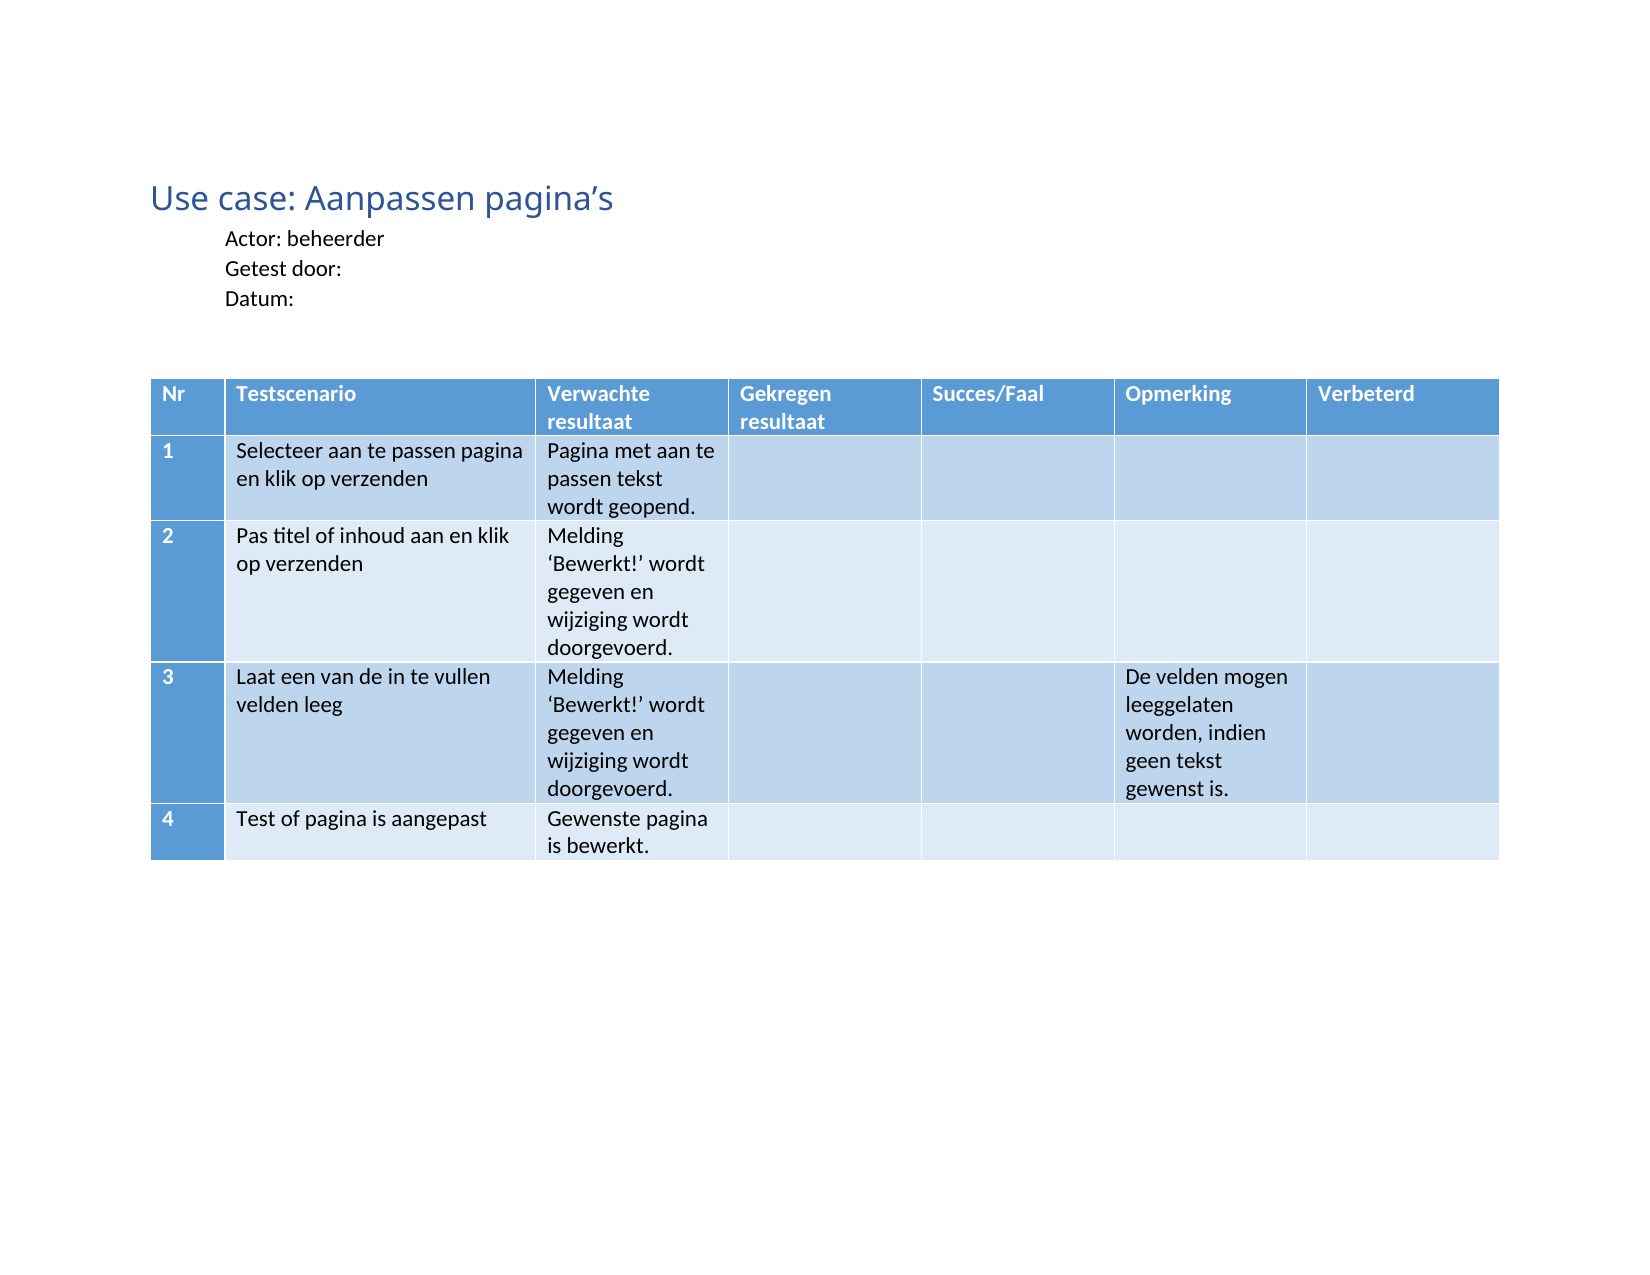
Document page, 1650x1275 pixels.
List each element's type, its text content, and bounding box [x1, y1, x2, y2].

table_cell [729, 521, 921, 661]
table_cell [1307, 521, 1499, 661]
table_cell [1115, 804, 1306, 860]
table_cell Laat een van de in te vullen velden leeg [226, 663, 535, 803]
table_header Nr [151, 379, 224, 435]
table_cell Melding ‘Bewerkt!’ wordt gegeven en wijziging wordt doorgevoerd. [536, 663, 728, 803]
table_cell Pagina met aan te passen tekst wordt geopend. [536, 436, 728, 520]
table_header Verwachte resultaat [536, 379, 728, 435]
table_header Testscenario [226, 379, 535, 435]
table_cell [729, 663, 921, 803]
table_cell 2 [151, 521, 224, 661]
list Actor: beheerder [225, 224, 1500, 252]
table_cell [729, 436, 921, 520]
table_cell [922, 804, 1114, 860]
table_cell [922, 663, 1114, 803]
table_cell [922, 521, 1114, 661]
table_cell Pas titel of inhoud aan en klik op verzenden [226, 521, 535, 661]
table_header Opmerking [1115, 379, 1306, 435]
table_cell [729, 804, 921, 860]
subtitle Use case: Aanpassen pagina’s [150, 175, 1500, 220]
table_cell [1115, 521, 1306, 661]
table_header Gekregen resultaat [729, 379, 921, 435]
table_header Succes/Faal [922, 379, 1114, 435]
table_cell [1307, 436, 1499, 520]
table_cell Melding ‘Bewerkt!’ wordt gegeven en wijziging wordt doorgevoerd. [536, 521, 728, 661]
table_header Verbeterd [1307, 379, 1499, 435]
list Datum: [225, 284, 1500, 312]
table_cell [1307, 663, 1499, 803]
table_cell Test of pagina is aangepast [226, 804, 535, 860]
table_cell 1 [151, 436, 224, 520]
table_cell [1115, 436, 1306, 520]
table_cell 4 [151, 804, 224, 860]
table_cell De velden mogen leeggelaten worden, indien geen tekst gewenst is. [1115, 663, 1306, 803]
table_cell 3 [151, 663, 224, 803]
table_cell Gewenste pagina is bewerkt. [536, 804, 728, 860]
table_cell [1307, 804, 1499, 860]
table_cell Selecteer aan te passen pagina en klik op verzenden [226, 436, 535, 520]
list Getest door: [225, 254, 1500, 282]
table_cell [922, 436, 1114, 520]
